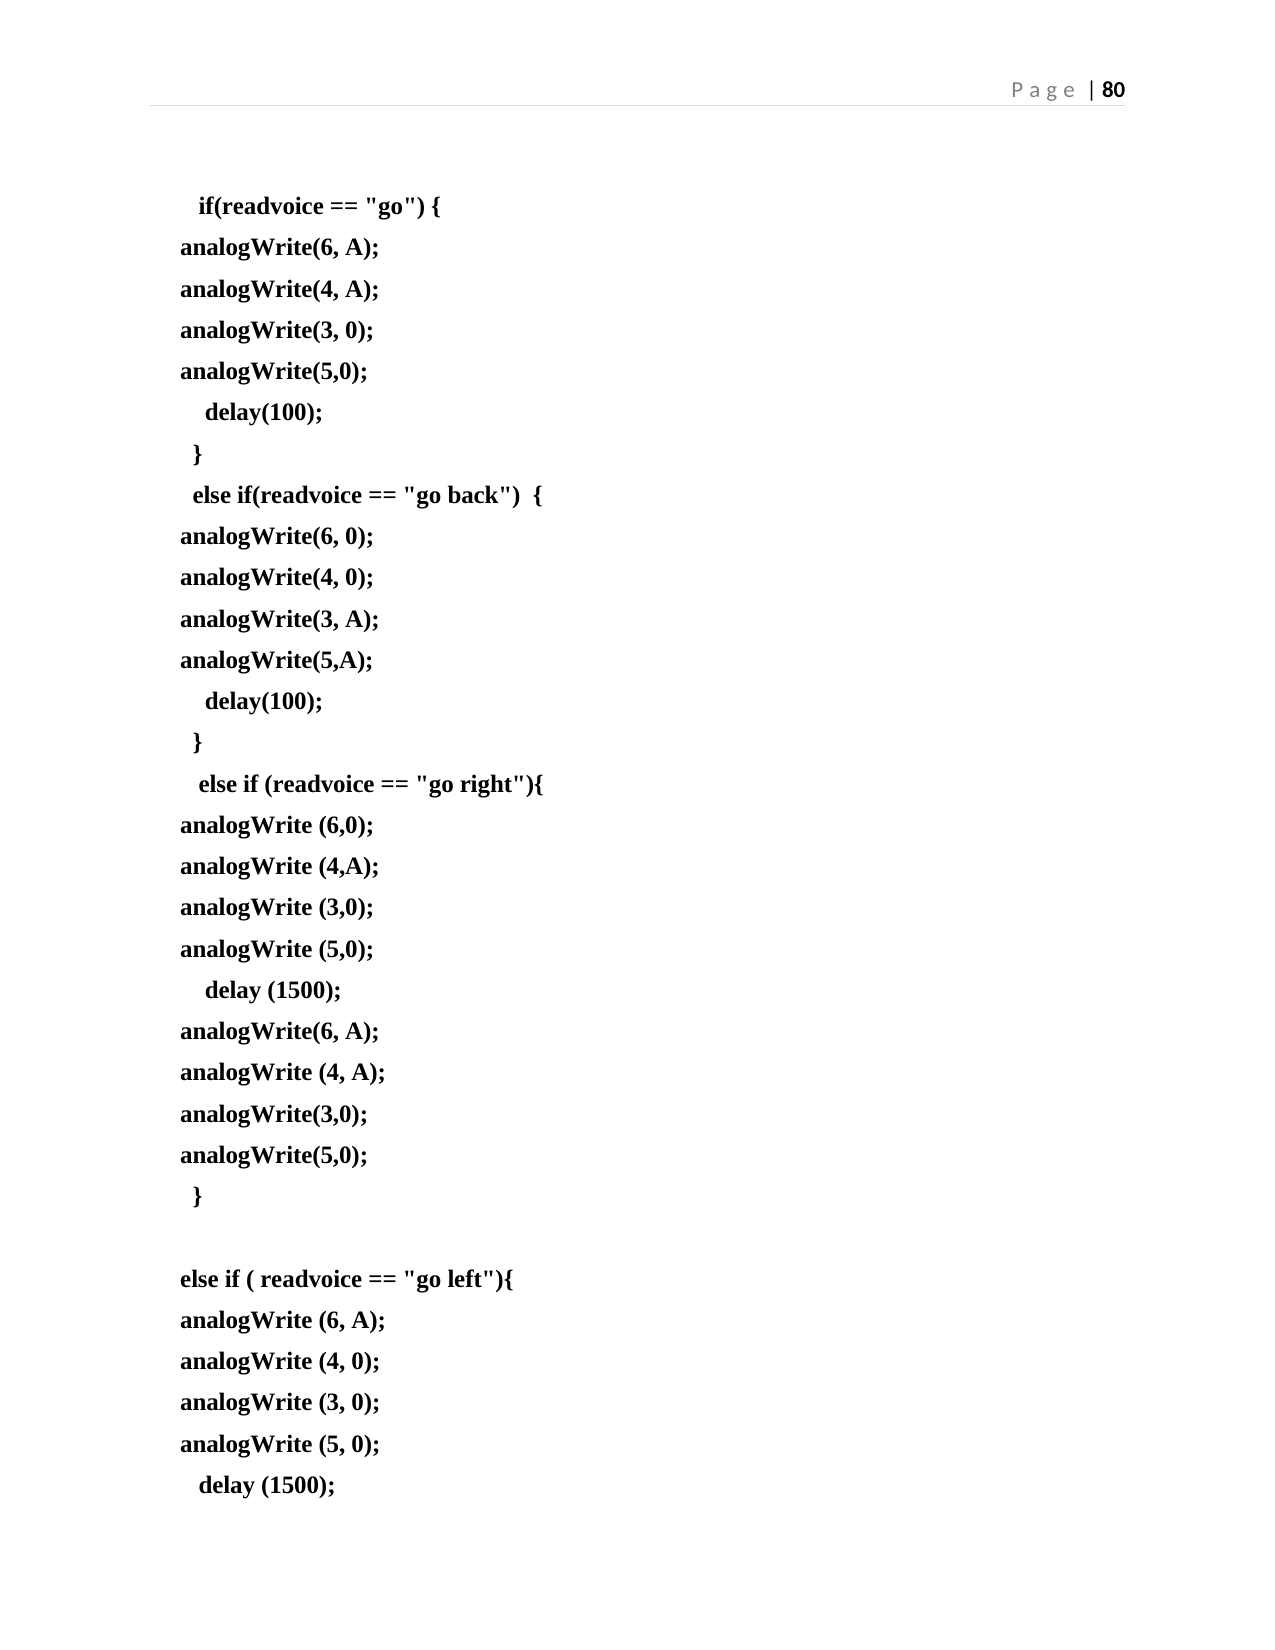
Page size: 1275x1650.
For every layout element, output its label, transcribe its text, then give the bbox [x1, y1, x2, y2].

text else if ( readvoice == "go left"){ [150, 1264, 1125, 1292]
text analogWrite (4, 0); [150, 1346, 1125, 1375]
text analogWrite(6, 0); [150, 521, 1125, 550]
text analogWrite (3,0); [150, 892, 1125, 921]
text delay (1500); [150, 975, 1125, 1004]
text analogWrite(6, A); [150, 1016, 1125, 1045]
text else if (readvoice == "go right"){ [150, 769, 1125, 797]
text analogWrite(6, A); [150, 232, 1125, 261]
text } [150, 1181, 1125, 1210]
text analogWrite(5,0); [150, 1140, 1125, 1169]
text delay(100); [150, 397, 1125, 426]
text analogWrite(4, 0); [150, 562, 1125, 591]
text analogWrite (3, 0); [150, 1387, 1125, 1416]
text analogWrite(5,A); [150, 645, 1125, 674]
text delay (1500); [150, 1470, 1125, 1499]
text delay(100); [150, 686, 1125, 715]
text analogWrite (4, A); [150, 1057, 1125, 1086]
text analogWrite (6,0); [150, 810, 1125, 839]
text analogWrite (4,A); [150, 851, 1125, 880]
text analogWrite (5, 0); [150, 1429, 1125, 1457]
text } [150, 439, 1125, 467]
text analogWrite(3, 0); [150, 315, 1125, 344]
text if(readvoice == "go") { [150, 191, 1125, 220]
text analogWrite(3, A); [150, 604, 1125, 632]
text } [150, 727, 1125, 756]
text analogWrite(4, A); [150, 274, 1125, 302]
text analogWrite(3,0); [150, 1099, 1125, 1127]
text analogWrite (5,0); [150, 934, 1125, 962]
text analogWrite (6, A); [150, 1305, 1125, 1334]
text else if(readvoice == "go back") { [150, 480, 1125, 509]
text analogWrite(5,0); [150, 356, 1125, 385]
